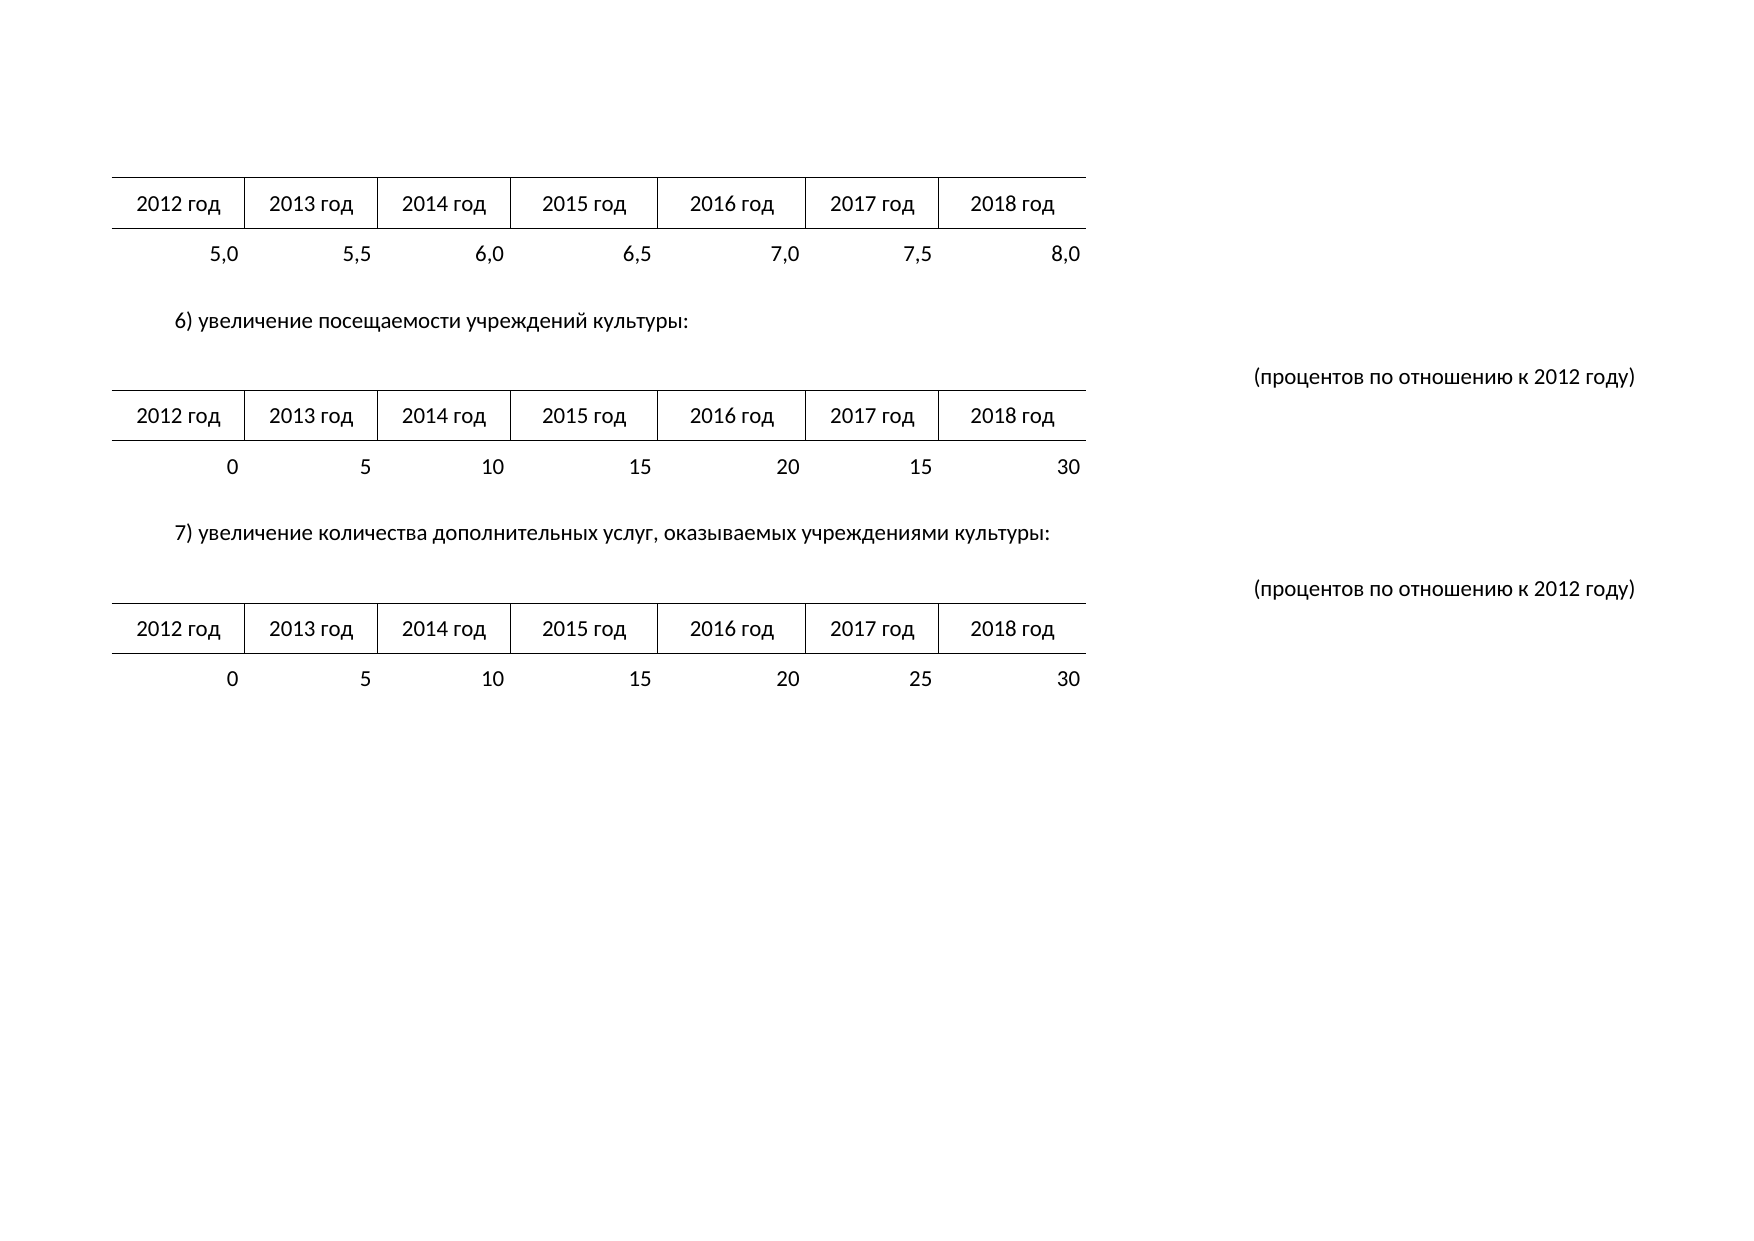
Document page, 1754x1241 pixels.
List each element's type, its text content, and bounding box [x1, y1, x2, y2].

table_header 2012 год [112, 604, 244, 653]
text 6) увеличение посещаемости учреждений культуры: [118, 306, 1636, 334]
table_header 2018 год [939, 178, 1086, 227]
table_cell 5 [245, 441, 377, 491]
table_header 2014 год [378, 604, 510, 653]
table_cell 6,0 [378, 229, 510, 278]
table_cell 20 [658, 441, 806, 491]
table_cell 8,0 [939, 229, 1086, 278]
table_header 2018 год [939, 604, 1086, 653]
table_header 2016 год [658, 178, 805, 227]
table_cell 30 [939, 654, 1086, 703]
table_cell 25 [806, 654, 938, 703]
table_header 2016 год [658, 604, 805, 653]
table_header 2015 год [511, 604, 657, 653]
table_cell 6,5 [510, 229, 658, 278]
table_cell 20 [658, 654, 806, 703]
table_cell 10 [378, 654, 510, 703]
table_header 2013 год [245, 178, 377, 227]
table_header 2012 год [112, 391, 244, 440]
table_cell 15 [510, 654, 658, 703]
table_cell 7,5 [806, 229, 938, 278]
table_header 2012 год [112, 178, 244, 227]
text (процентов по отношению к 2012 году) [118, 574, 1636, 603]
table_cell 0 [112, 441, 244, 491]
table_header 2017 год [806, 178, 938, 227]
table_header 2013 год [245, 391, 377, 440]
table_header 2014 год [378, 391, 510, 440]
table_cell 0 [112, 654, 244, 703]
table_cell 10 [378, 441, 510, 491]
table_cell 15 [510, 441, 658, 491]
table_header 2017 год [806, 391, 938, 440]
table_cell 5,0 [112, 229, 244, 278]
table_cell 15 [806, 441, 938, 491]
table_header 2015 год [511, 391, 657, 440]
table_cell 5,5 [245, 229, 377, 278]
table_cell 5 [245, 654, 377, 703]
table_header 2018 год [939, 391, 1086, 440]
table_header 2013 год [245, 604, 377, 653]
table_header 2015 год [511, 178, 657, 227]
table_cell 7,0 [658, 229, 806, 278]
table_cell 30 [939, 441, 1086, 491]
table_header 2016 год [658, 391, 805, 440]
text 7) увеличение количества дополнительных услуг, оказываемых учреждениями культуры: [118, 518, 1636, 547]
table_header 2014 год [378, 178, 510, 227]
text (процентов по отношению к 2012 году) [118, 362, 1636, 390]
table_header 2017 год [806, 604, 938, 653]
